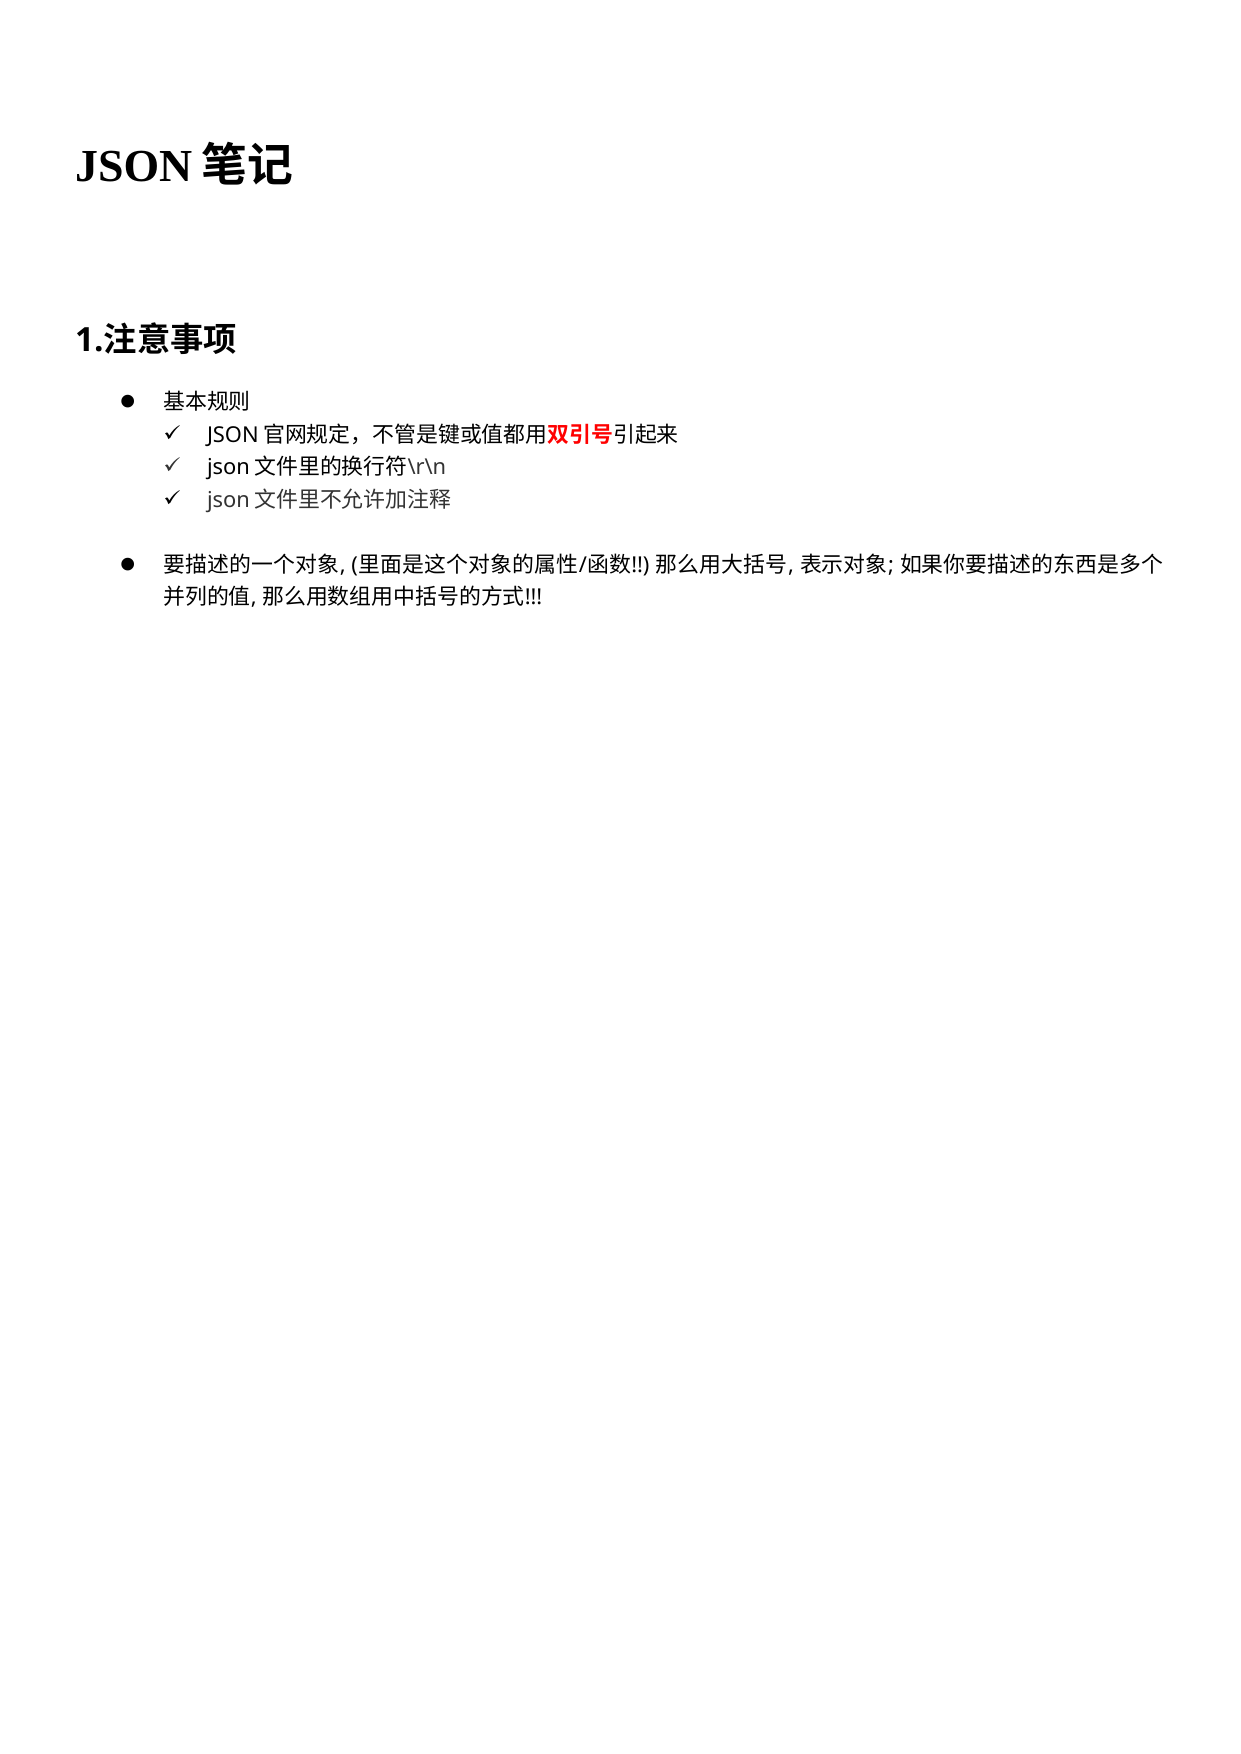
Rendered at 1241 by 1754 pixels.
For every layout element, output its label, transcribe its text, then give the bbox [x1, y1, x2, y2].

list JSON官网规定，不管是键或值都用双引号引起来 [163, 416, 1165, 449]
subtitle 1.注意事项 [75, 304, 1165, 369]
list 基本规则 [119, 384, 1165, 416]
subtitle JSON笔记 [75, 113, 1165, 211]
list json文件里的换行符\r\n [163, 449, 1165, 481]
list 要描述的一个对象, (里面是这个对象的属性/函数!!) 那么用大括号, 表示对象; 如果你要描述的东西是多个并列的值, 那么用数组用中括号的方式!!! [119, 546, 1165, 611]
list json文件里不允许加注释 [163, 481, 1165, 514]
